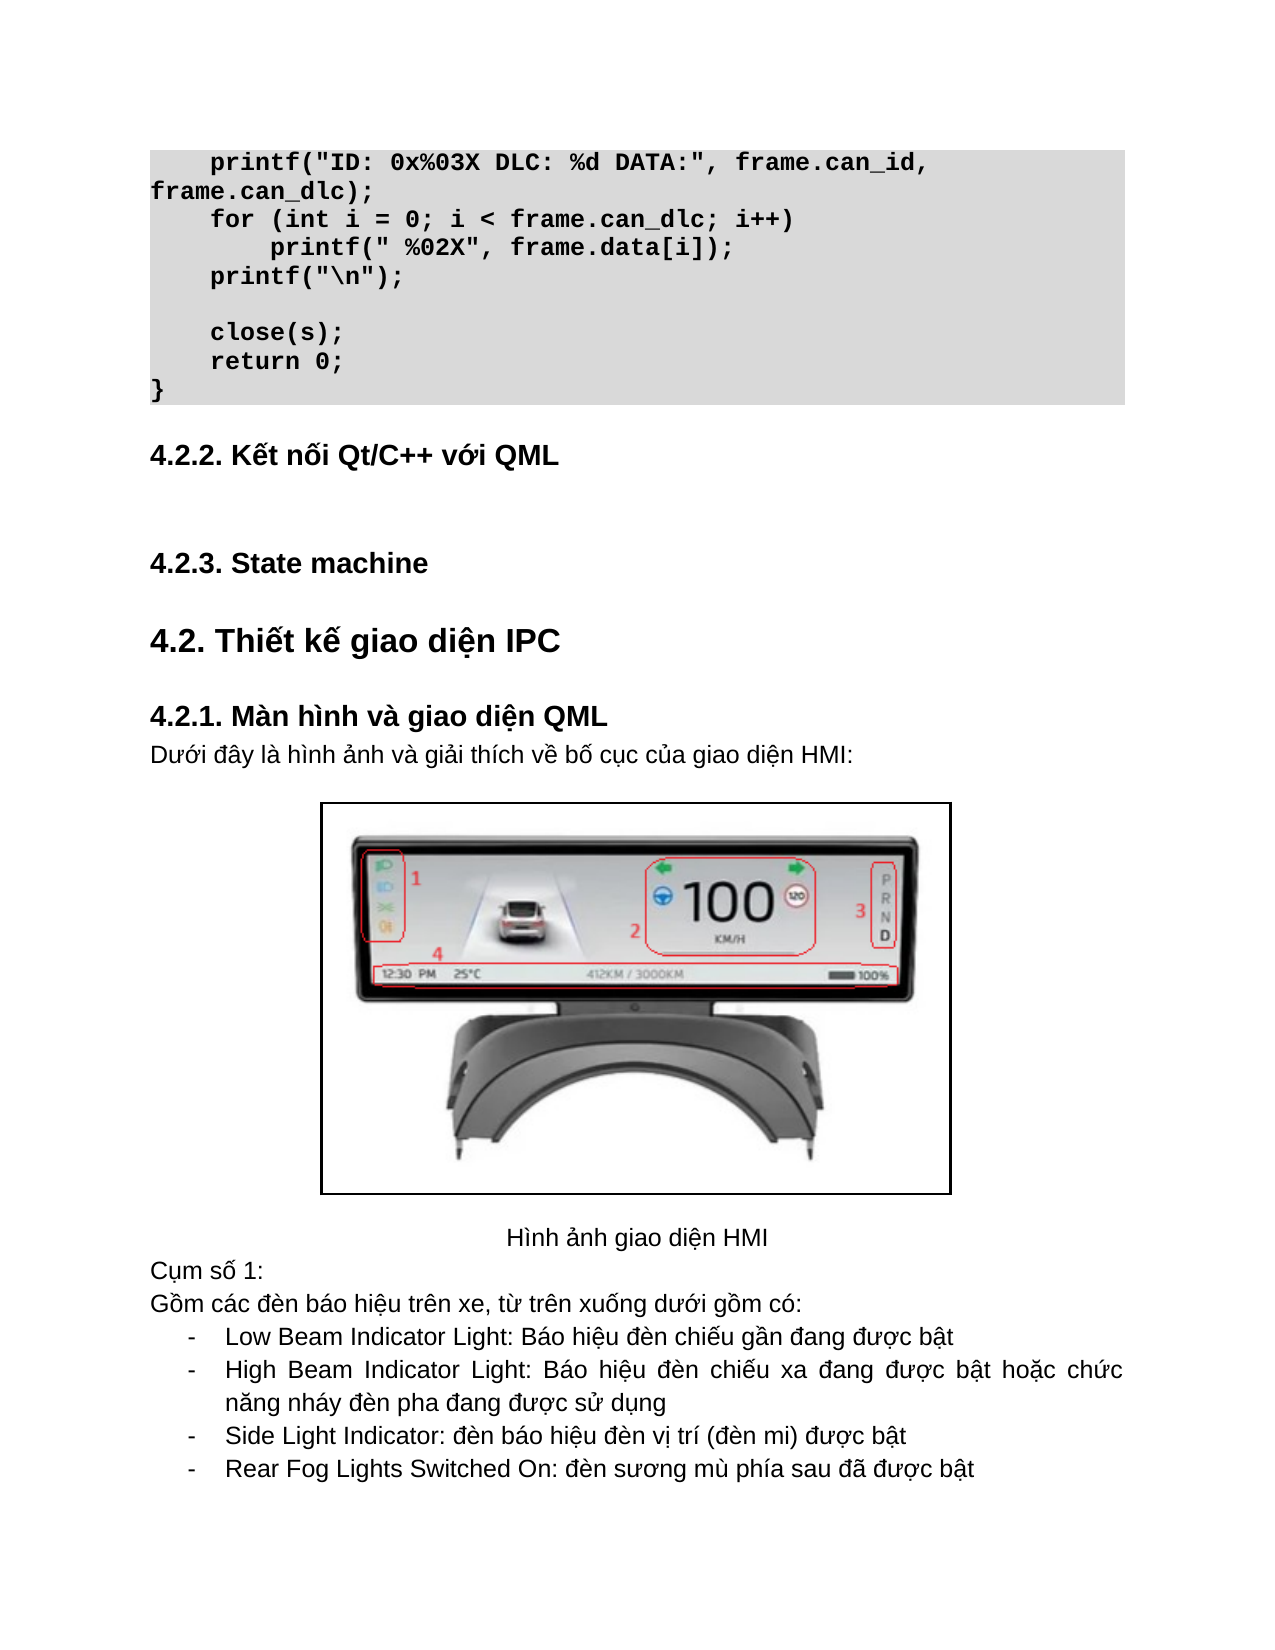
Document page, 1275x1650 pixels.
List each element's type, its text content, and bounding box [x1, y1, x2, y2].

text printf("\n"); [150, 263, 1125, 292]
text printf(" %02X", frame.data[i]); [150, 235, 1125, 263]
subtitle 4.2.2. Kết nối Qt/C++ với QML [150, 438, 1125, 472]
text } [150, 377, 1125, 405]
text Cụm số 1: [150, 1256, 1125, 1284]
text return 0; [150, 348, 1125, 377]
subtitle 4.2. Thiết kế giao diện IPC [150, 621, 1125, 660]
subtitle 4.2.3. State machine [150, 547, 1125, 580]
list Low Beam Indicator Light: Báo hiệu đèn chiếu gần đang được bật [187, 1322, 1125, 1350]
text Dưới đây là hình ảnh và giải thích về bố cục của giao diện HMI: [150, 740, 1125, 769]
text printf("ID: 0x%03X DLC: %d DATA:", frame.can_id, frame.can_dlc); [150, 150, 1125, 207]
text Gồm các đèn báo hiệu trên xe, từ trên xuống dưới gồm có: [150, 1289, 1125, 1317]
picture [323, 804, 949, 1193]
list Rear Fog Lights Switched On: đèn sương mù phía sau đã được bật [187, 1454, 1125, 1482]
text close(s); [150, 320, 1125, 348]
subtitle 4.2.1. Màn hình và giao diện QML [150, 698, 1125, 732]
list High Beam Indicator Light: Báo hiệu đèn chiếu xa đang được bật hoặc chức năng nháy đèn pha đang được sử dụng [187, 1355, 1125, 1416]
text for (int i = 0; i < frame.can_dlc; i++) [150, 207, 1125, 235]
list Side Light Indicator: đèn báo hiệu đèn vị trí (đèn mi) được bật [187, 1421, 1125, 1449]
